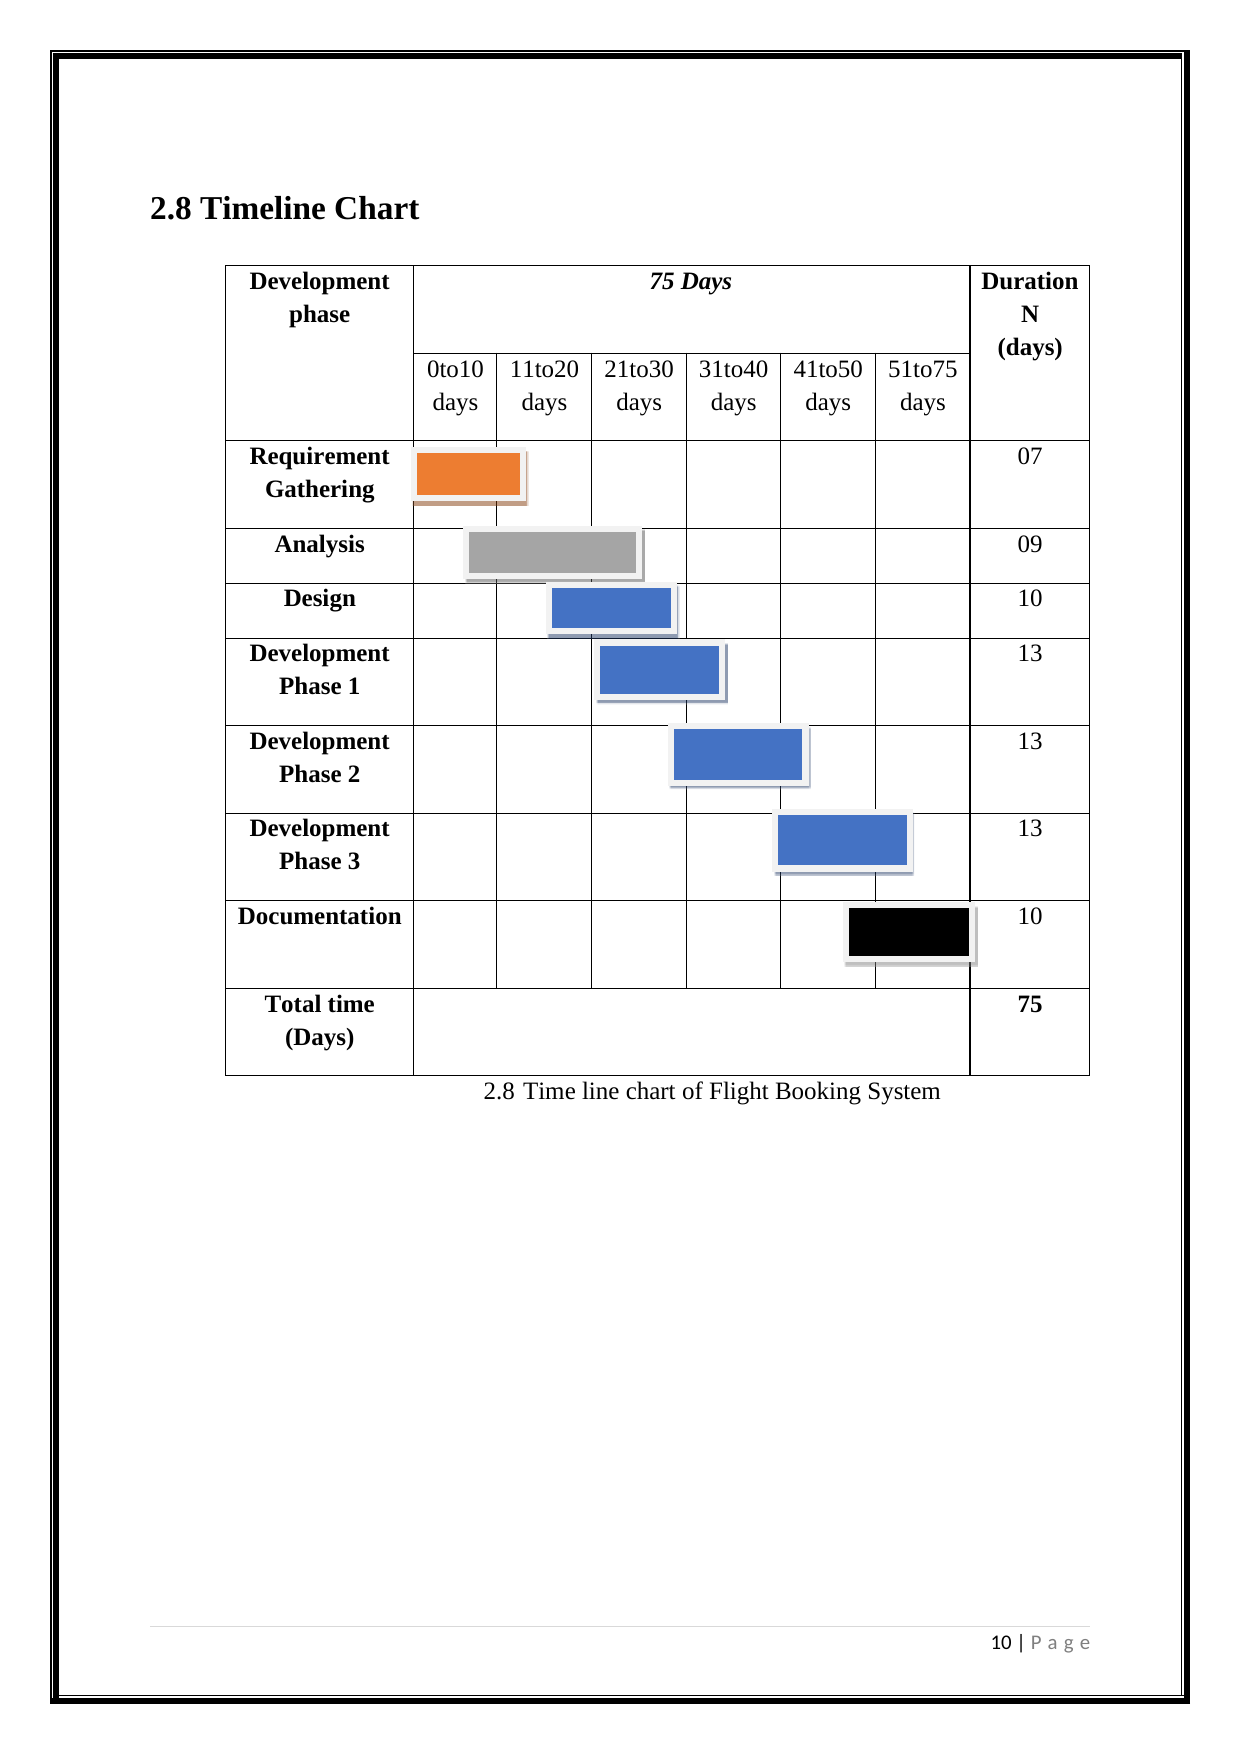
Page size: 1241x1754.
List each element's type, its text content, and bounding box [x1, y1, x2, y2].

table_cell [414, 726, 496, 812]
table_cell [414, 584, 496, 637]
table_cell [414, 506, 496, 528]
table_cell [781, 639, 875, 725]
table_cell [677, 584, 686, 637]
table_cell [876, 584, 969, 637]
table_cell 13 [971, 814, 1089, 900]
table_cell [414, 639, 496, 725]
table_cell [781, 441, 875, 528]
table_cell [687, 901, 780, 988]
table_cell 75 [971, 989, 1089, 1075]
table_cell 51to75 days [876, 354, 969, 440]
table_cell [687, 814, 780, 900]
table_cell Analysis [226, 529, 413, 582]
table_cell [414, 901, 496, 988]
table_cell [781, 529, 875, 582]
table_cell 13 [971, 639, 1089, 725]
table_cell [876, 441, 969, 528]
table_cell [687, 529, 780, 582]
table_cell [687, 790, 780, 812]
table_header Development phase [226, 266, 413, 440]
table_cell [876, 639, 969, 725]
table_cell Development Phase 2 [226, 726, 413, 812]
table_cell 09 [971, 529, 1089, 582]
table_cell [497, 814, 591, 900]
table_cell [592, 726, 686, 812]
table_cell Design [226, 584, 413, 637]
table_cell Documentation [226, 901, 413, 988]
table_cell [687, 639, 780, 723]
table_cell [497, 639, 591, 725]
table_cell Requirement Gathering [226, 441, 413, 528]
table_cell Development Phase 1 [226, 639, 413, 725]
table_cell [592, 639, 686, 725]
table_cell [592, 901, 686, 988]
text 2.8 Timeline Chart [150, 188, 1090, 227]
table_cell 10 [971, 584, 1089, 637]
table_cell 21to30 days [592, 354, 686, 440]
table_cell [876, 726, 969, 812]
table_cell [876, 967, 969, 988]
table_cell [592, 441, 686, 528]
table_cell [497, 901, 591, 988]
table_cell [414, 529, 465, 582]
table_cell 13 [971, 726, 1089, 812]
table_cell 31to40 days [687, 354, 780, 440]
text 2.8 Time line chart of Flight Booking System [150, 1076, 1090, 1105]
table_cell [645, 529, 686, 582]
table_cell 11to20 days [497, 354, 591, 440]
table_cell [876, 814, 969, 900]
table_cell [687, 441, 780, 528]
table_cell [414, 989, 969, 1075]
table_cell 07 [971, 441, 1089, 528]
table_cell [414, 441, 496, 447]
table_cell [781, 584, 875, 637]
table_cell [497, 584, 547, 637]
table_cell 41to50 days [781, 354, 875, 440]
table_cell [781, 726, 875, 809]
table_header 75 Days [414, 266, 969, 353]
table_cell [781, 876, 875, 900]
table_cell 10 [971, 901, 1089, 988]
table_cell [497, 441, 591, 526]
table_cell Development Phase 3 [226, 814, 413, 900]
table_cell [414, 814, 496, 900]
table_cell [592, 814, 686, 900]
table_cell [497, 726, 591, 812]
table_cell [781, 901, 875, 988]
table_cell [876, 529, 969, 582]
table_cell 0to10 days [414, 354, 496, 440]
table_cell [687, 584, 780, 637]
table_cell Total time (Days) [226, 989, 413, 1075]
table_header Duration N (days) [971, 266, 1089, 440]
